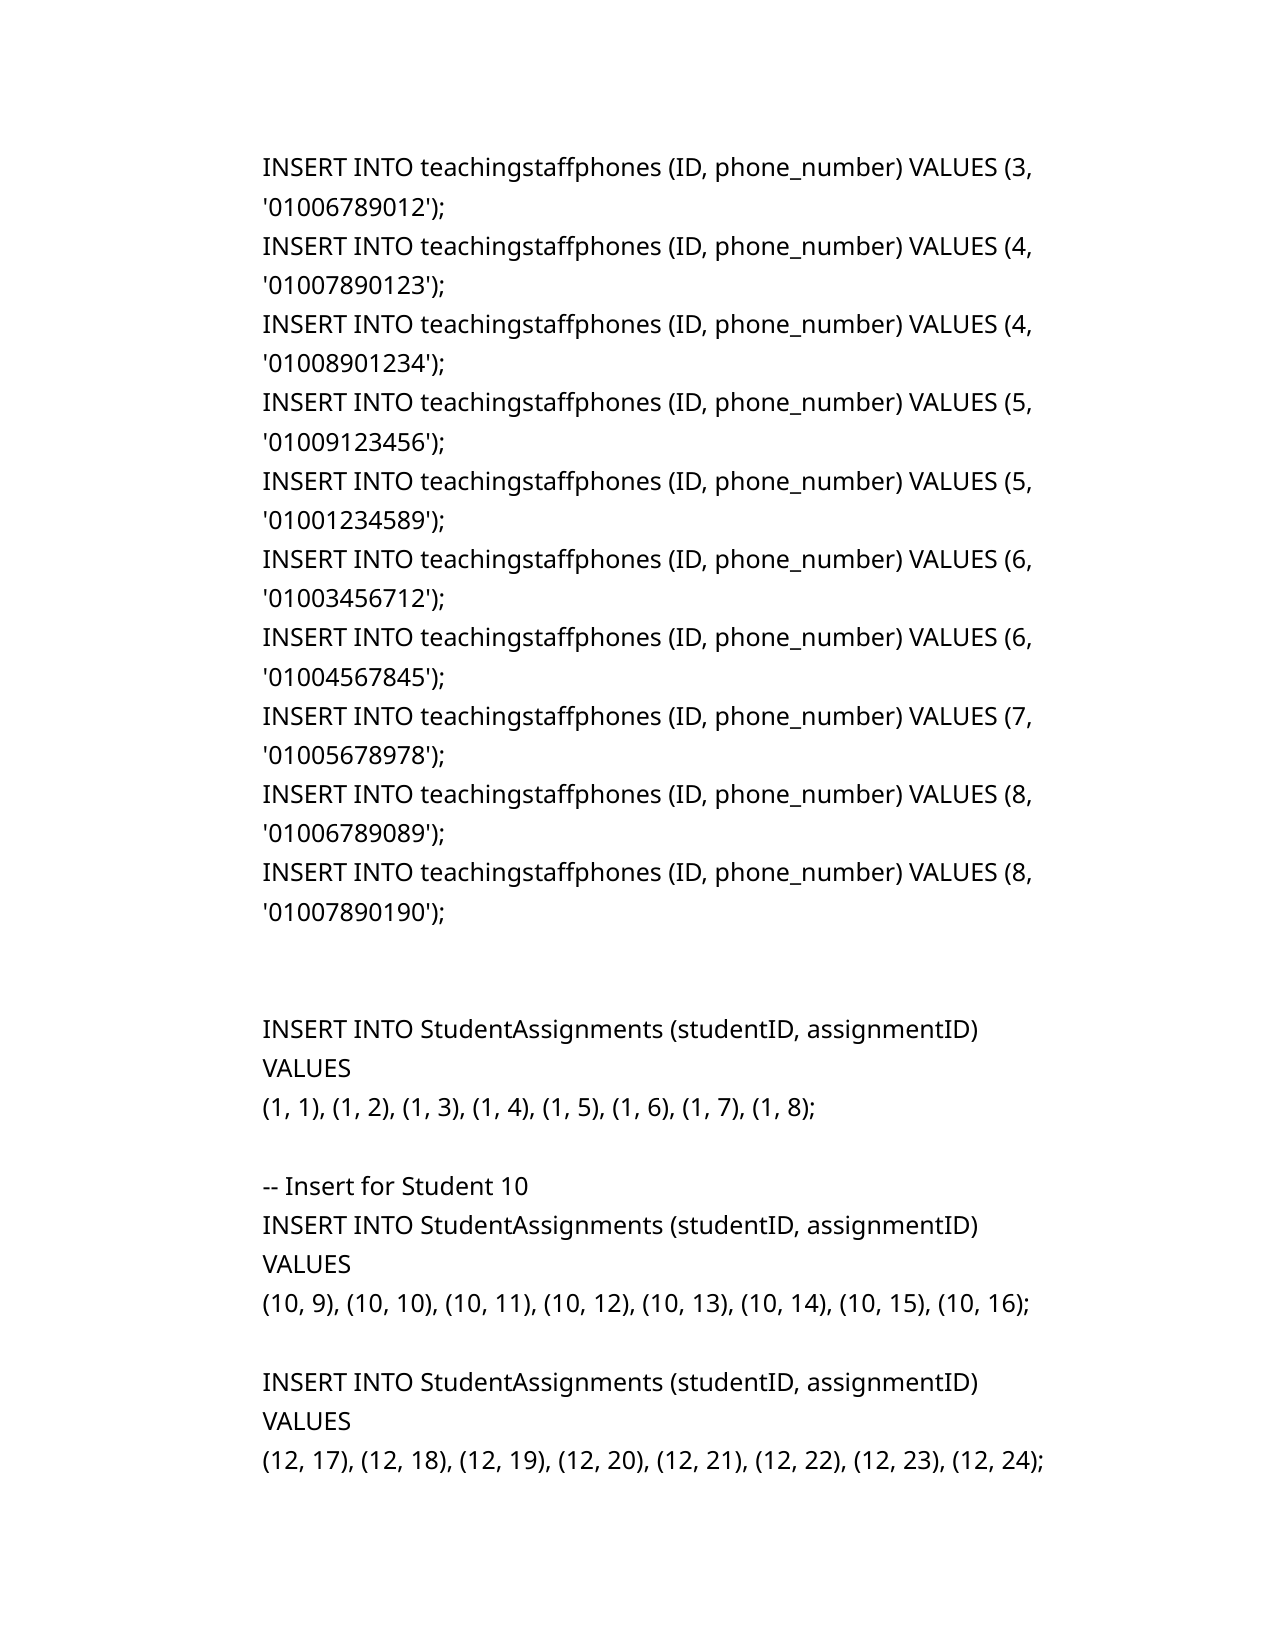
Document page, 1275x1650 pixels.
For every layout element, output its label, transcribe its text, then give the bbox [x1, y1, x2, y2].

list (12, 17), (12, 18), (12, 19), (12, 20), (12, 21), (12, 22), (12, 23), (12, 24); [262, 1442, 1125, 1477]
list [262, 1364, 1125, 1398]
list (10, 9), (10, 10), (10, 11), (10, 12), (10, 13), (10, 14), (10, 15), (10, 16); [262, 1286, 1125, 1320]
list VALUES [262, 1247, 1125, 1281]
list INSERT INTO teachingstaffphones (ID, phone_number) VALUES (6, '01004567845'); [262, 620, 1125, 693]
list INSERT INTO teachingstaffphones (ID, phone_number) VALUES (4, '01008901234'); [262, 307, 1125, 380]
list INSERT INTO teachingstaffphones (ID, phone_number) VALUES (7, '01005678978'); [262, 698, 1125, 772]
list INSERT INTO teachingstaffphones (ID, phone_number) VALUES (4, '01007890123'); [262, 228, 1125, 302]
list INSERT INTO teachingstaffphones (ID, phone_number) VALUES (6, '01003456712'); [262, 542, 1125, 615]
list INSERT INTO teachingstaffphones (ID, phone_number) VALUES (5, '01009123456'); [262, 385, 1125, 458]
list INSERT INTO teachingstaffphones (ID, phone_number) VALUES (8, '01007890190'); [262, 855, 1125, 928]
list INSERT INTO teachingstaffphones (ID, phone_number) VALUES (5, '01001234589'); [262, 463, 1125, 537]
list VALUES [262, 1403, 1125, 1437]
list (1, 1), (1, 2), (1, 3), (1, 4), (1, 5), (1, 6), (1, 7), (1, 8); [262, 1090, 1125, 1124]
list INSERT INTO StudentAssignments (studentID, assignmentID) [262, 1012, 1125, 1046]
list INSERT INTO teachingstaffphones (ID, phone_number) VALUES (3, '01006789012'); [262, 150, 1125, 223]
list -- Insert for Student 10 [262, 1168, 1125, 1202]
list VALUES [262, 1051, 1125, 1085]
list INSERT INTO teachingstaffphones (ID, phone_number) VALUES (8, '01006789089'); [262, 777, 1125, 850]
list INSERT INTO StudentAssignments (studentID, assignmentID) [262, 1207, 1125, 1242]
